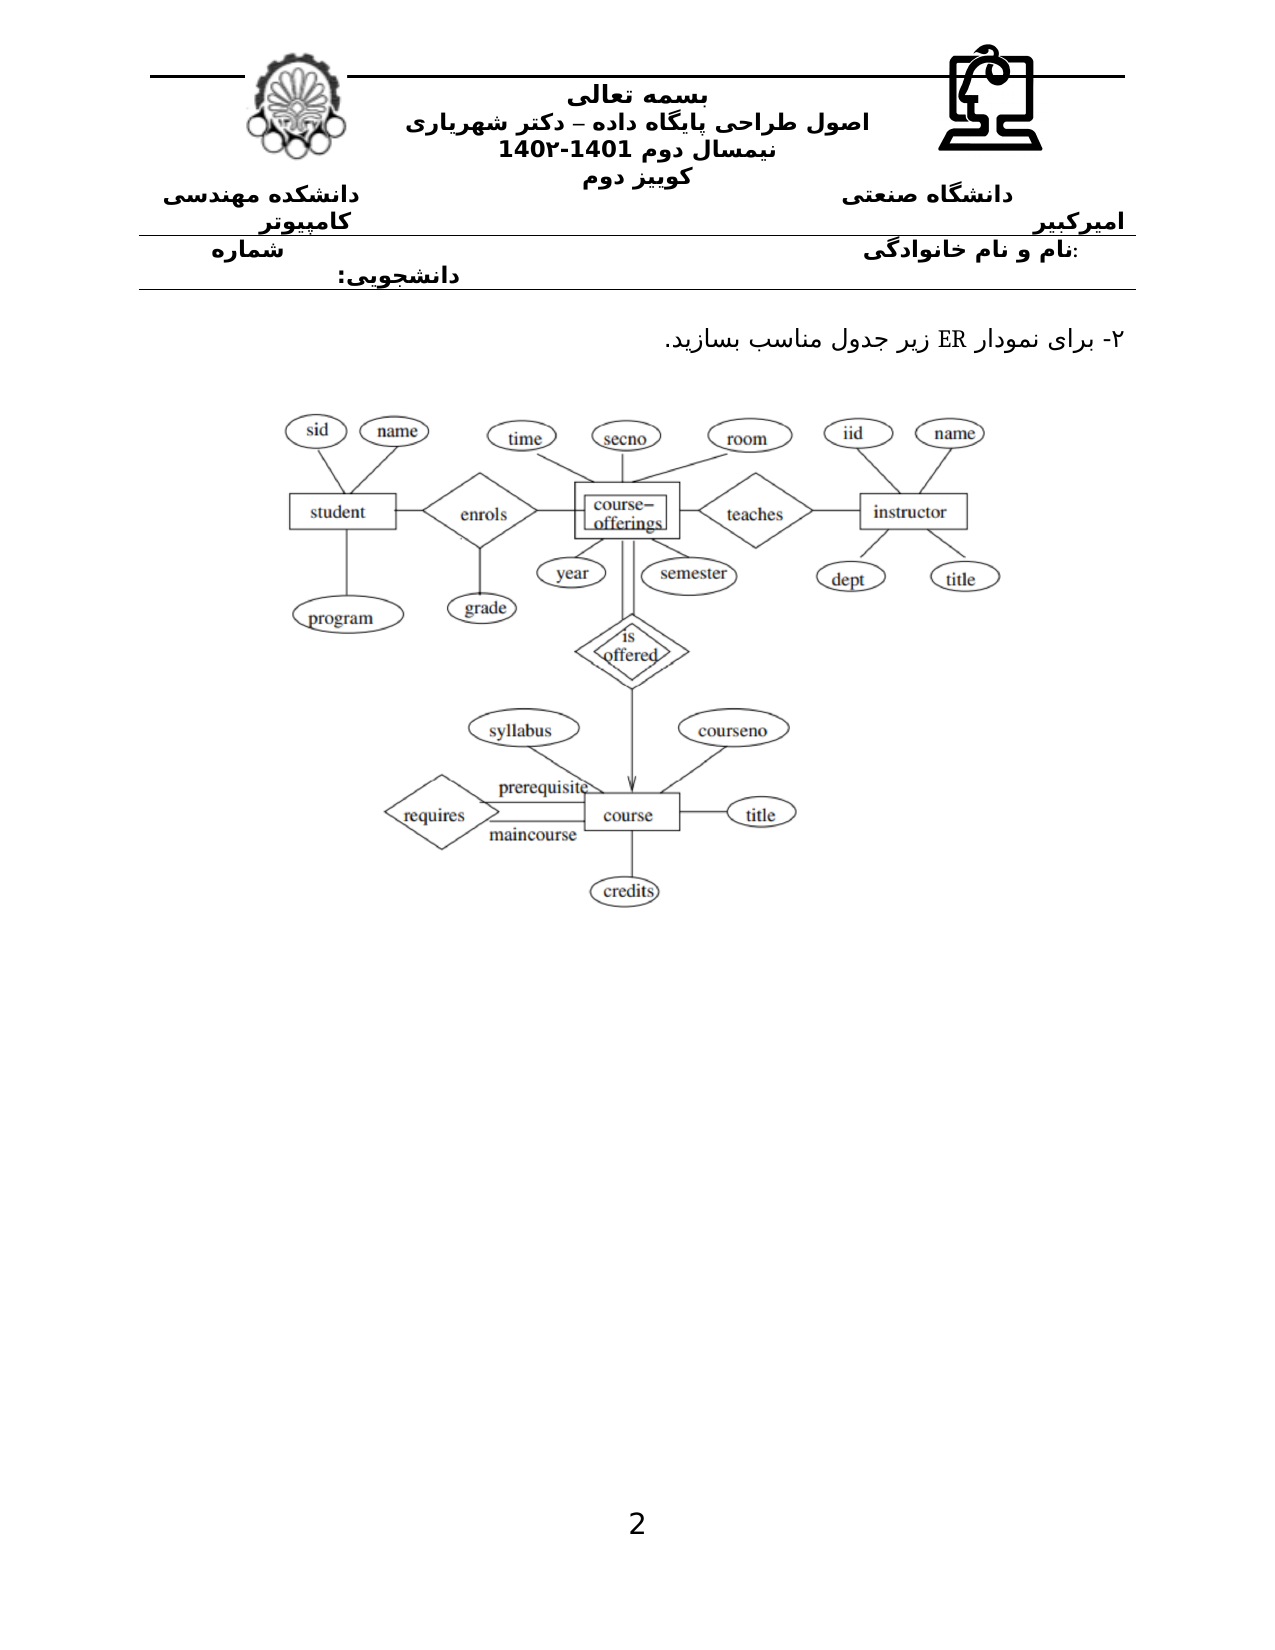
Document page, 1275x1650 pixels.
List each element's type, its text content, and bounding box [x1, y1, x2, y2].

text ۲- برای نمودار ER زیر جدول مناسب بسازید. [150, 324, 1125, 354]
picture [935, 43, 1047, 75]
picture [248, 389, 1026, 949]
picture [935, 78, 1047, 156]
